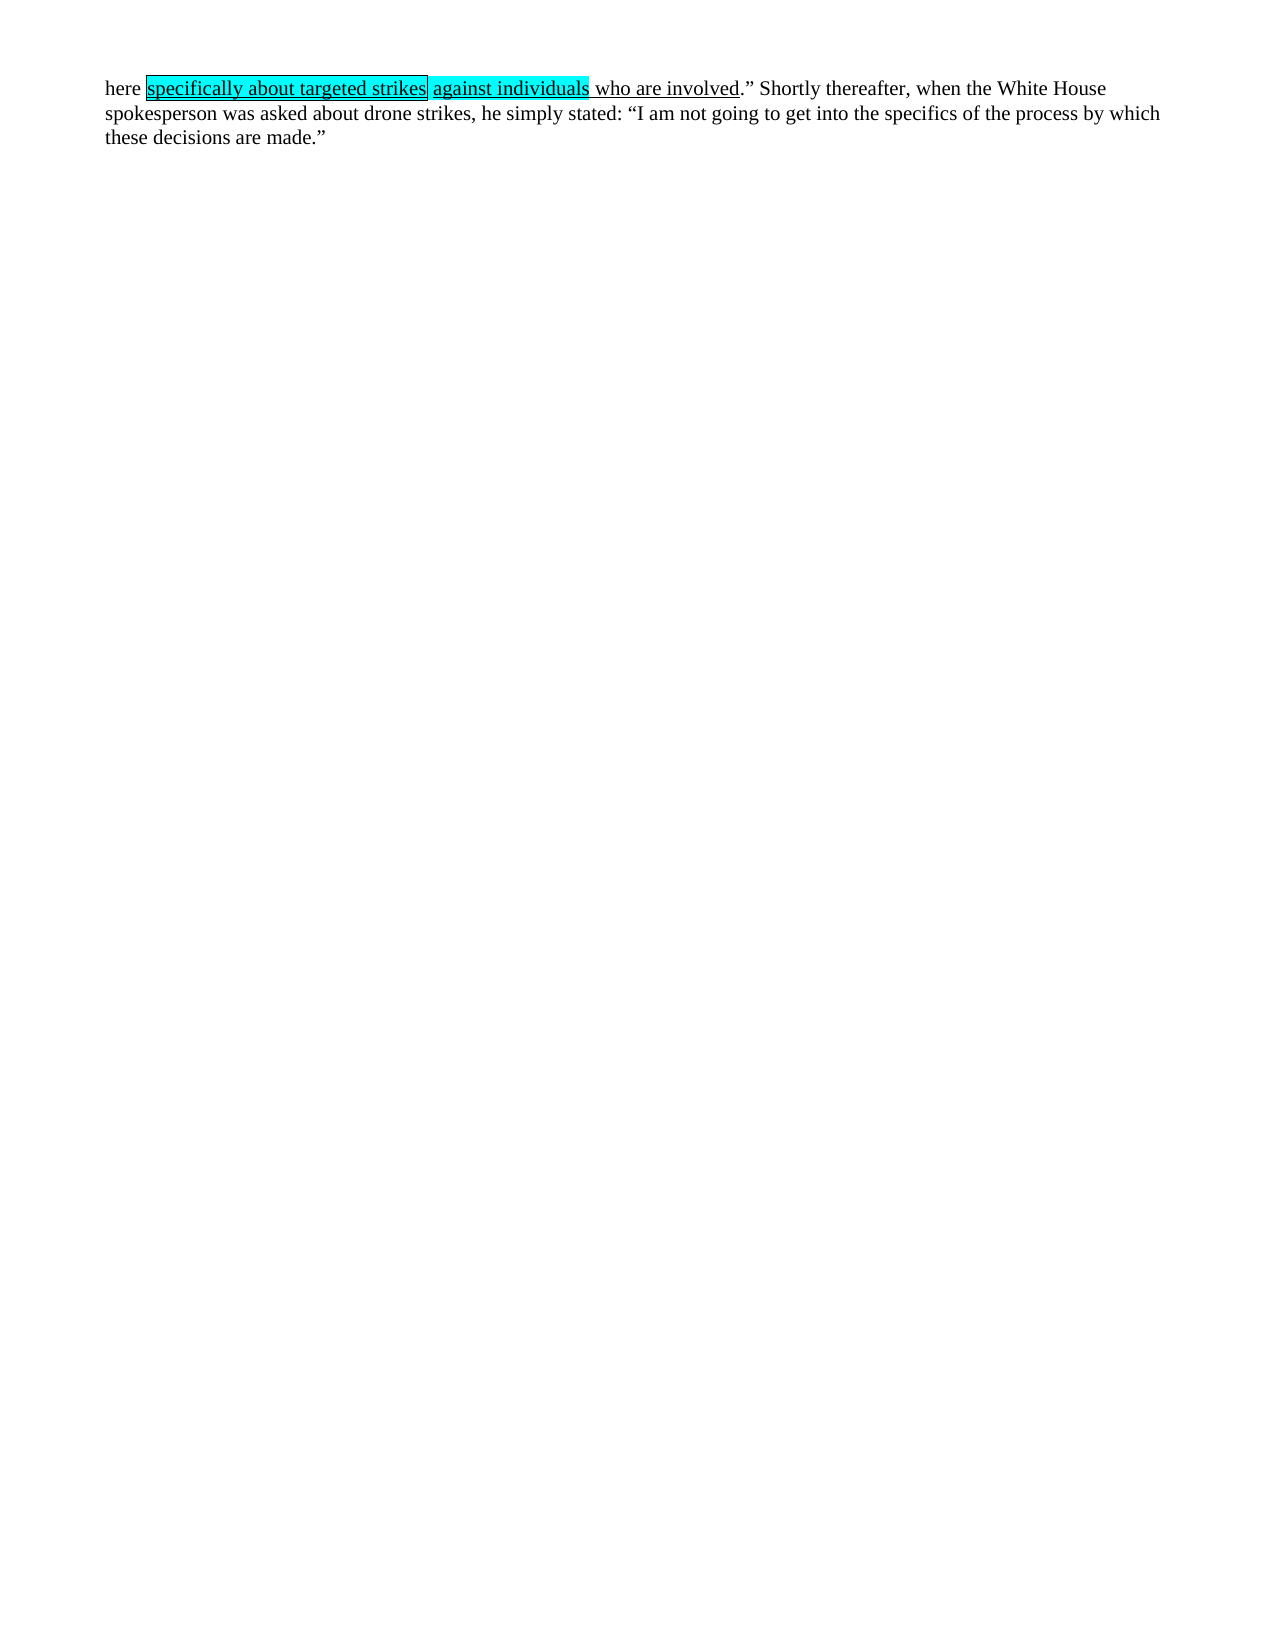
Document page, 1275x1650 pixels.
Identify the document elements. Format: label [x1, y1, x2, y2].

text [105, 75, 1200, 149]
